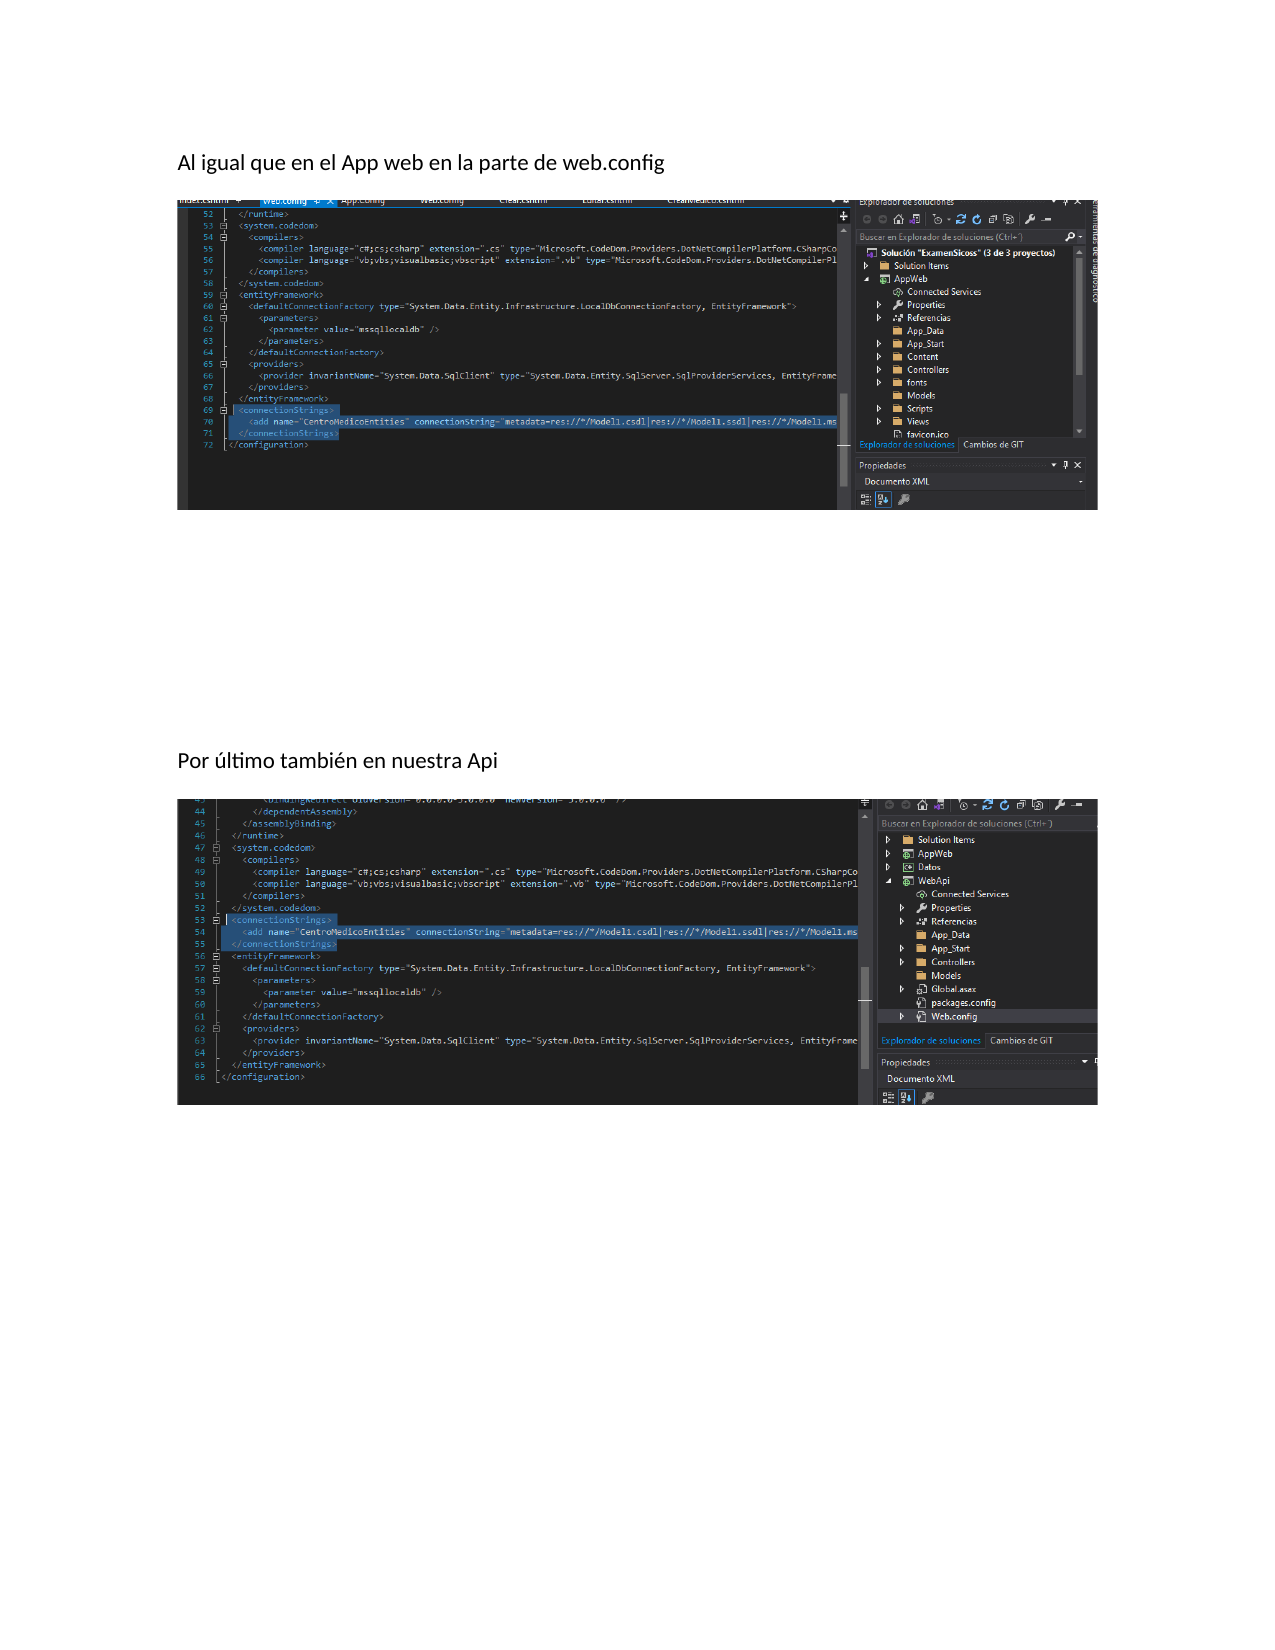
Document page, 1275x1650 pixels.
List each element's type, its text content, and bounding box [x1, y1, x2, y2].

text Por último también en nuestra Api [177, 746, 1098, 774]
picture [177, 200, 1098, 510]
text Al igual que en el App web en la parte de web.config [177, 148, 1098, 176]
picture [177, 799, 1098, 1105]
